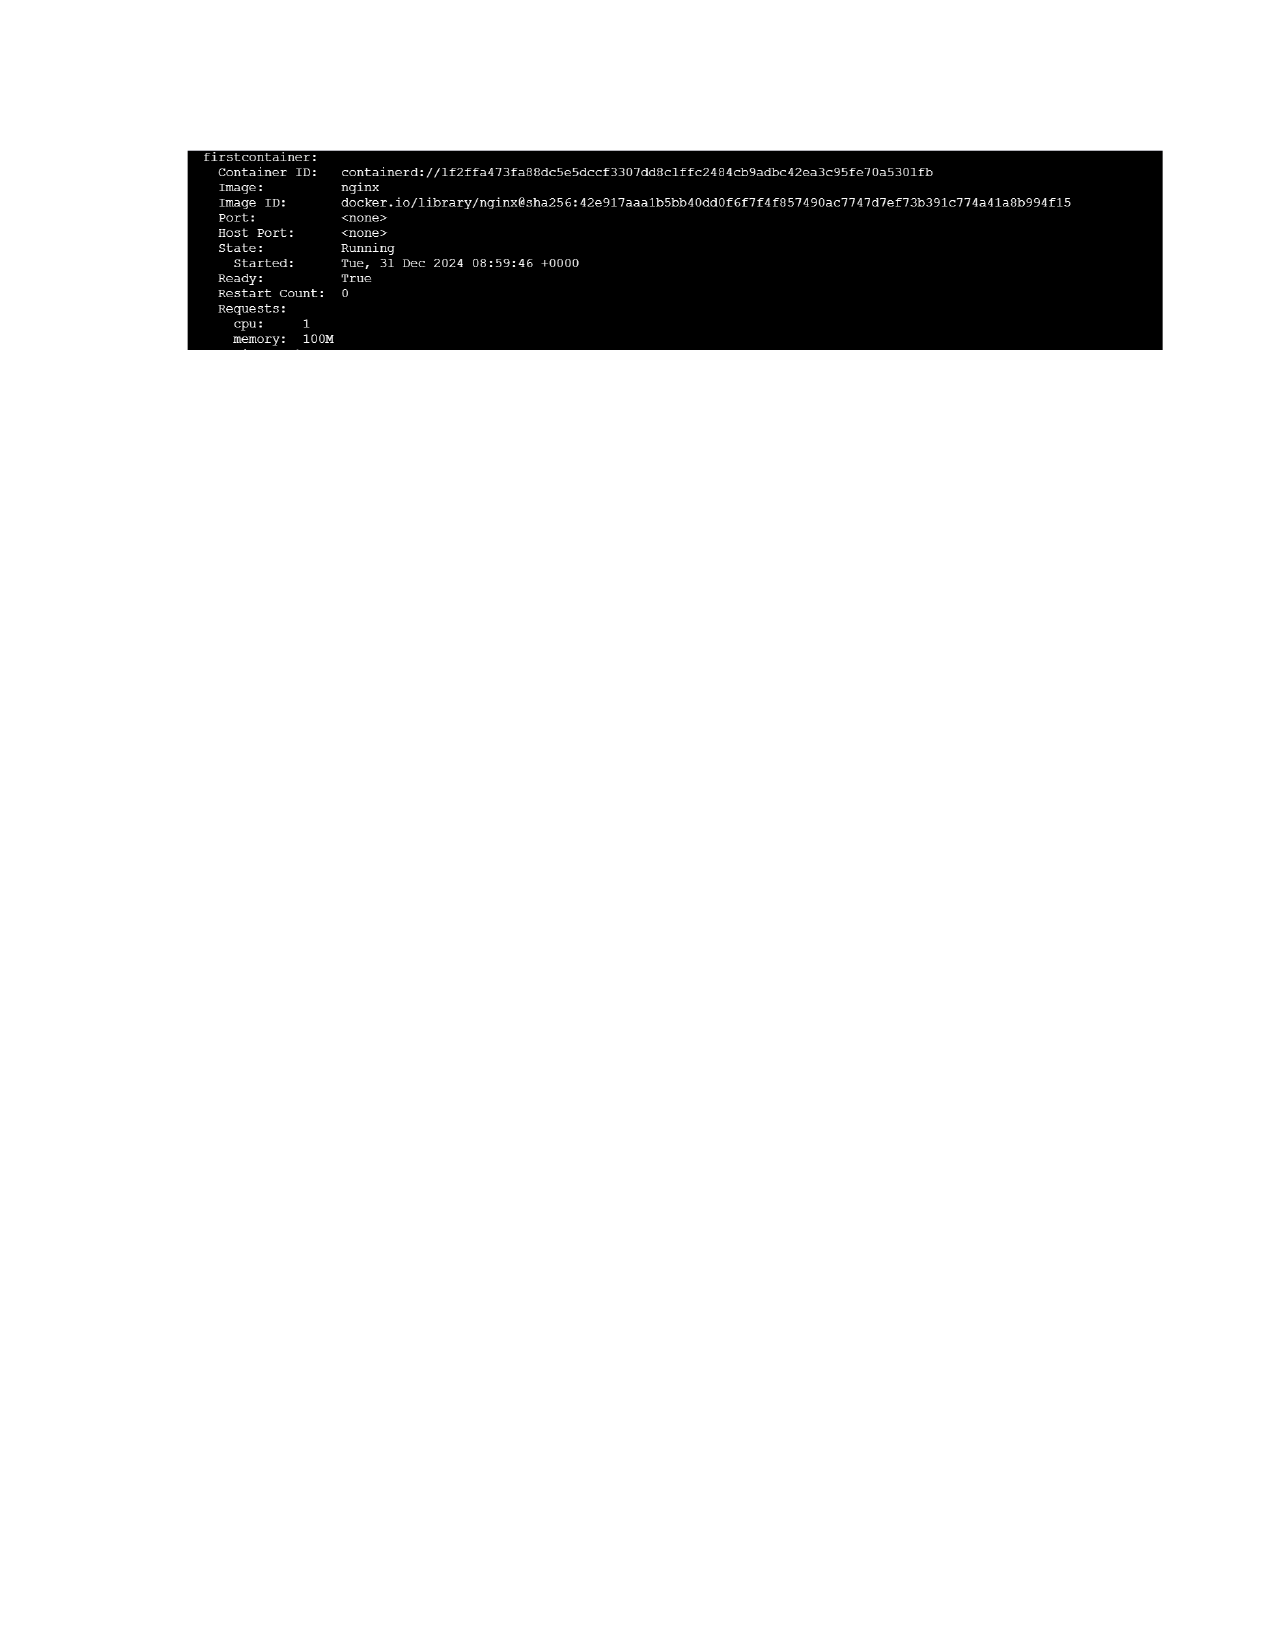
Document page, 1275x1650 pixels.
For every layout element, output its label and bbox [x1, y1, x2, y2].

picture [187, 150, 1163, 350]
